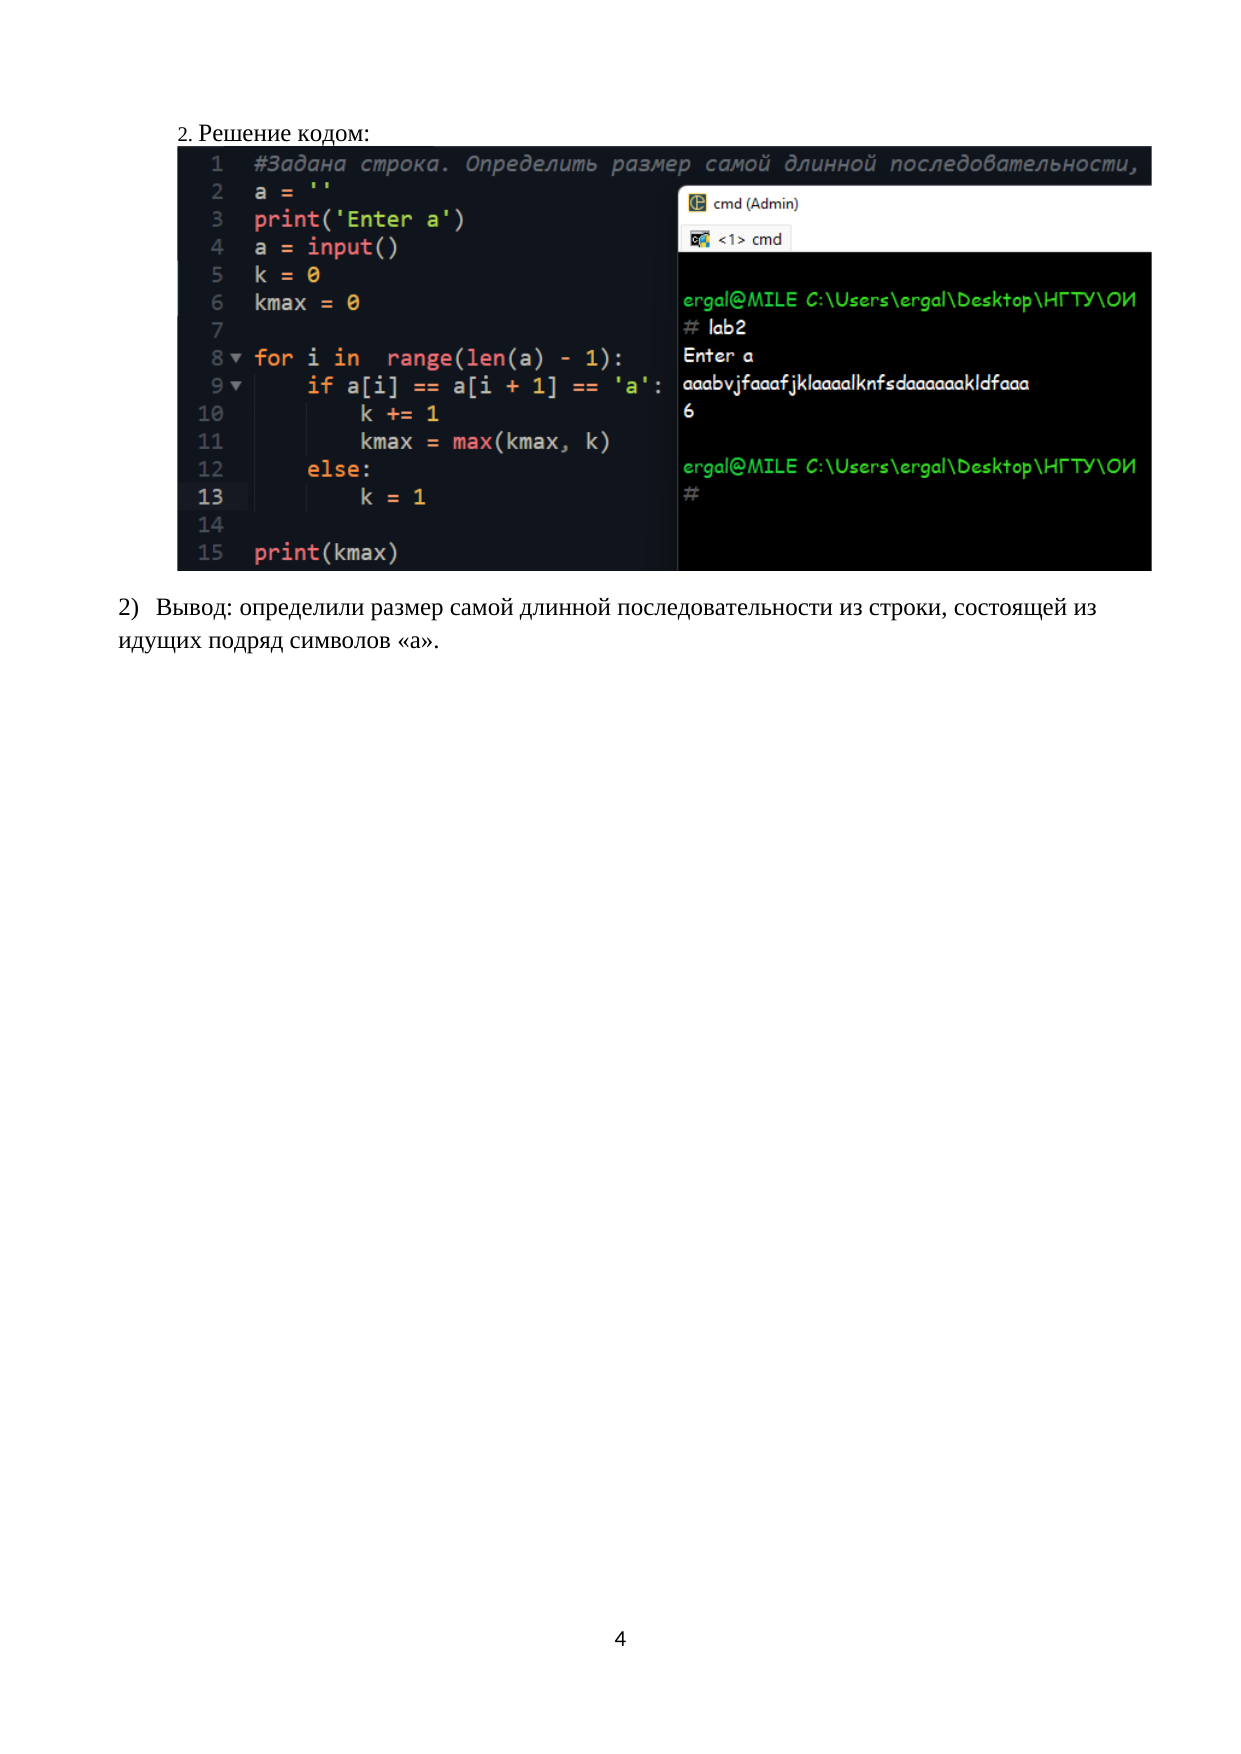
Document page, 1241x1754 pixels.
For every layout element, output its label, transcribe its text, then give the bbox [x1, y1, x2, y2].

text 2. Решение кодом: [177, 118, 1152, 146]
list Вывод: определили размер самой длинной последовательности из строки, состоящей из [118, 592, 1152, 620]
list идущих подряд символов «а». [118, 625, 1152, 653]
picture [177, 146, 1152, 571]
